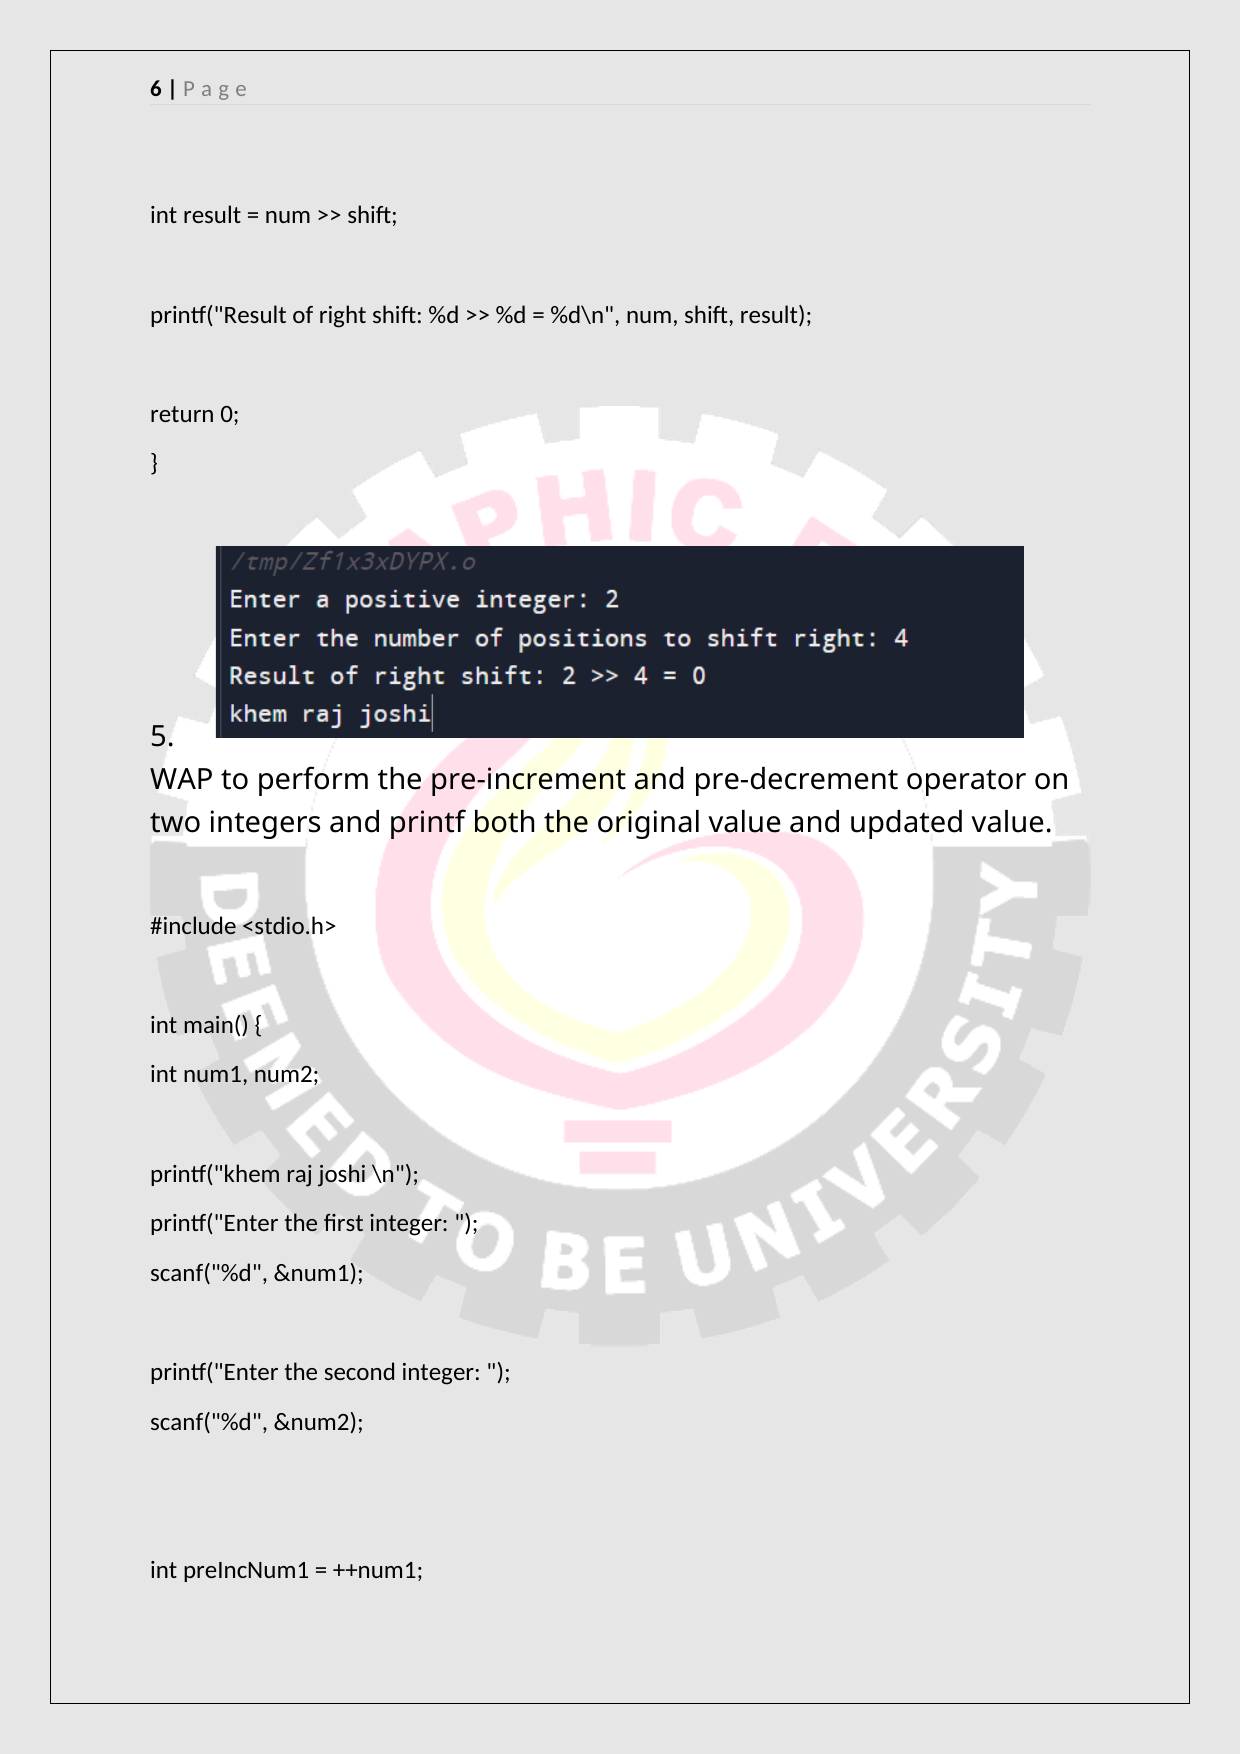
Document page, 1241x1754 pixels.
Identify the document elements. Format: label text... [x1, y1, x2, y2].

text scanf("%d", &num1); [150, 1257, 1090, 1287]
text int main() { [150, 1009, 1090, 1039]
text return 0; [150, 398, 1090, 428]
text 5. WAP to perform the pre-increment and pre-decrement operator on two integers and printf both the original value and updated value. [150, 715, 1090, 841]
text printf("Enter the first integer: "); [150, 1207, 1090, 1238]
text printf("Enter the second integer: "); [150, 1356, 1090, 1387]
text printf("khem raj joshi \n"); [150, 1158, 1090, 1188]
text } [150, 447, 1090, 478]
picture [214, 546, 1024, 737]
text int num1, num2; [150, 1059, 1090, 1089]
text int preIncNum1 = ++num1; [150, 1554, 1090, 1585]
text scanf("%d", &num2); [150, 1406, 1090, 1436]
text printf("Result of right shift: %d >> %d = %d\n", num, shift, result); [150, 299, 1090, 329]
text #include <stdio.h> [150, 910, 1090, 940]
text int result = num >> shift; [150, 199, 1090, 230]
